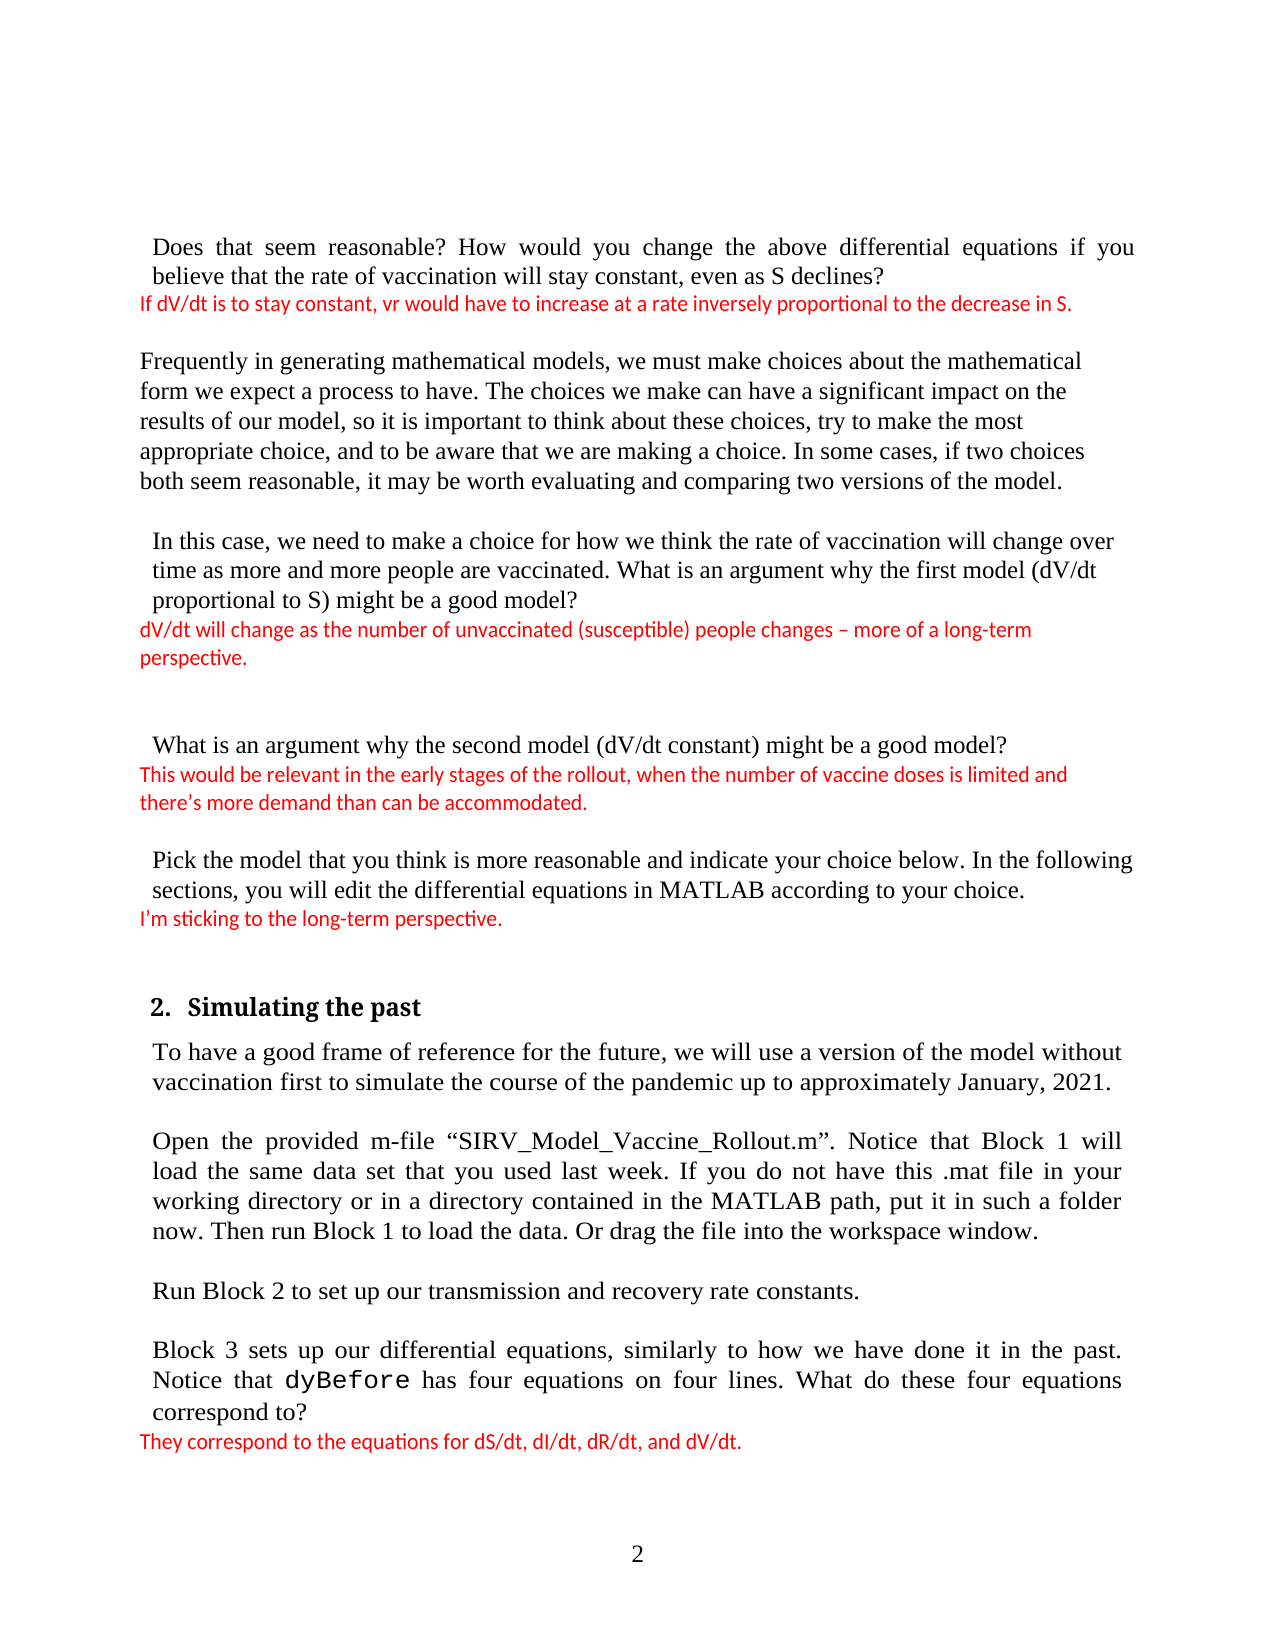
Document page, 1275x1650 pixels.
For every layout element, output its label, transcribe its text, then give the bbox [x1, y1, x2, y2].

text This would be relevant in the early stages of the rollout, when the number of vaccine doses is limited and there’s more demand than can be accommodated. [139, 760, 1135, 816]
text What is an argument why the second model (dV/dt constant) might be a good model? [152, 730, 1135, 759]
subtitle Simulating the past [150, 990, 1135, 1024]
text Frequently in generating mathematical models, we must make choices about the mathematical form we expect a process to have. The choices we make can have a significant impact on the results of our model, so it is important to think about these choices, try to make the most appropriate choice, and to be aware that we are making a choice. In some cases, if two choices both seem reasonable, it may be worth evaluating and comparing two versions of the model. [139, 346, 1135, 495]
text Pick the model that you think is more reasonable and indicate your choice below. In the following sections, you will edit the differential equations in MATLAB according to your choice. [152, 845, 1135, 903]
text I’m sticking to the long-term perspective. [139, 904, 1135, 933]
text If dV/dt is to stay constant, vr would have to increase at a rate inversely proportional to the decrease in S. [139, 289, 1135, 318]
text dV/dt will change as the number of unvaccinated (susceptible) people changes – more of a long-term perspective. [139, 615, 1135, 671]
text Run Block 2 to set up our transmission and recovery rate constants. [152, 1276, 1123, 1304]
text They correspond to the equations for dS/dt, dI/dt, dR/dt, and dV/dt. [139, 1427, 1135, 1455]
text Does that seem reasonable? How would you change the above differential equations if you believe that the rate of vaccination will stay constant, even as S declines? [152, 232, 1135, 289]
text In this case, we need to make a choice for how we think the rate of vaccination will change over time as more and more people are vaccinated. What is an argument why the first model (dV/dt proportional to S) might be a good model? [152, 526, 1135, 614]
text To have a good frame of reference for the future, we will use a version of the model without vaccination first to simulate the course of the pandemic up to approximately January, 2021. [152, 1037, 1123, 1095]
text Block 3 sets up our differential equations, similarly to how we have done it in the past. Notice that dyBefore has four equations on four lines. What do these four equations correspond to? [152, 1336, 1123, 1426]
text Open the provided m-file “SIRV_Model_Vaccine_Rollout.m”. Notice that Block 1 will load the same data set that you used last week. If you do not have this .mat file in your working directory or in a directory contained in the MATLAB path, put it in such a folder now. Then run Block 1 to load the data. Or drag the file into the workspace window. [152, 1126, 1123, 1245]
